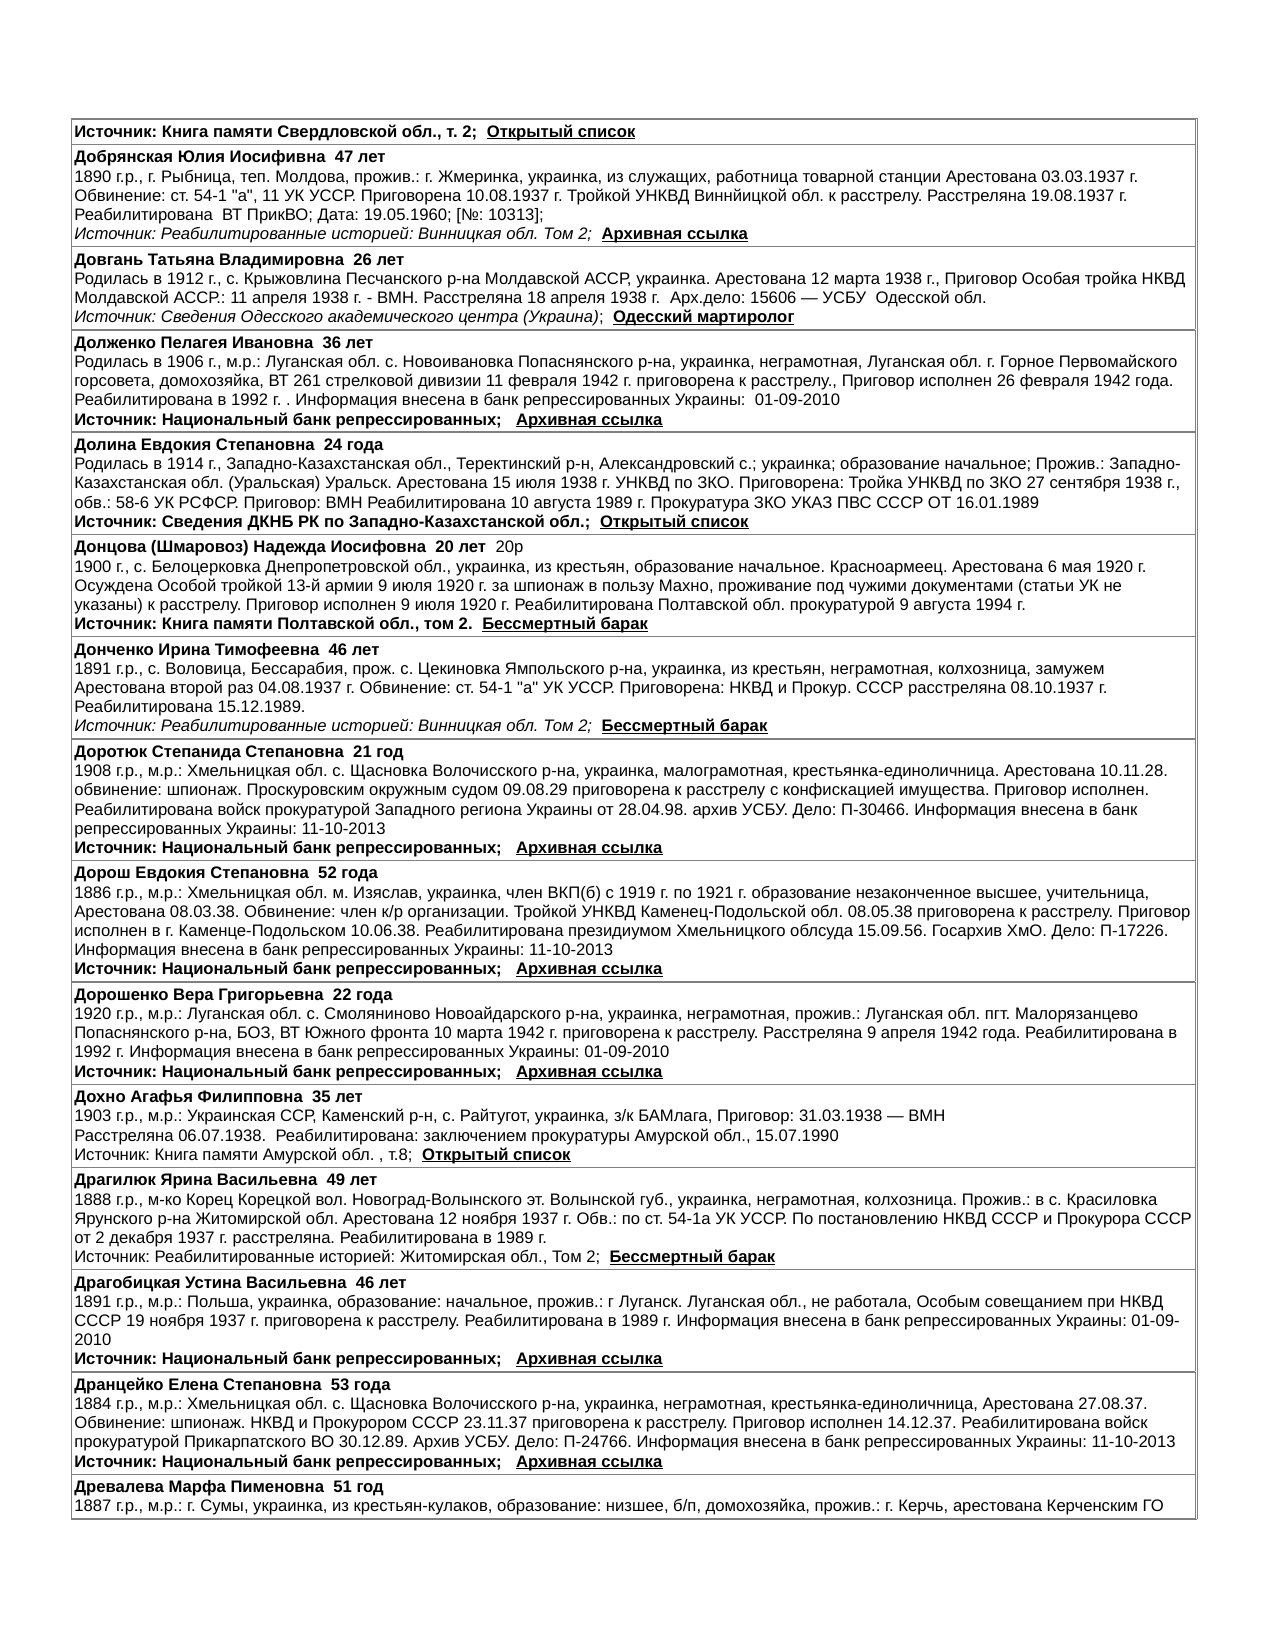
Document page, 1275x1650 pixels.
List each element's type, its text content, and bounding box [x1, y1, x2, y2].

table_cell Долина Евдокия Степановна 24 года Родилась в 1914 г., Западно-Казахстанская обл., Теректинский р-н, Александровский с.; украинка; образование начальное; Прожив.: Западно-Казахстанская обл. (Уральская) Уральск. Арестована 15 июля 1938 г. УНКВД по ЗКО. Приговорена: Тройка УНКВД по ЗКО 27 сентября 1938 г., обв.: 58-6 УК РСФСР. Приговор: ВМН Реабилитирована 10 августа 1989 г. Прокуратура ЗКО УКАЗ ПВС СССР ОТ 16.01.1989 Источник: Сведения ДКНБ РК по Западно-Казахстанской обл.; Открытый список [72, 433, 1195, 534]
table_cell Довгань Татьяна Владимировна 26 лет Родилась в 1912 г., с. Крыжовлина Песчанского р-на Молдавской АССР, украинка. Арестована 12 марта 1938 г., Приговор Особая тройка НКВД Молдавской АССР.: 11 апреля 1938 г. - ВМН. Расстреляна 18 апреля 1938 г. Арх.дело: 15606 — УСБУ Одесской обл. Источник: Сведения Одесского академического центра (Украина); Одесский мартиролог [72, 247, 1195, 329]
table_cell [72, 120, 1195, 144]
table_cell Донцова (Шмаровоз) Надежда Иосифовна 20 лет 20р 1900 г., с. Белоцерковка Днепропетровской обл., украинка, из крестьян, образование начальное. Красноармеец. Арестована 6 мая 1920 г. Осуждена Особой тройкой 13-й армии 9 июля 1920 г. за шпионаж в пользу Махно, проживание под чужими документами (статьи УК не указаны) к расстрелу. Приговор исполнен 9 июля 1920 г. Реабилитирована Полтавской обл. прокуратурой 9 августа 1994 г. Источник: Книга памяти Полтавской обл., том 2. Бессмертный барак [72, 535, 1195, 636]
table_cell Драгобицкая Устина Васильевна 46 лет 1891 г.р., м.р.: Польша, украинка, образование: начальное, прожив.: г Луганск. Луганская обл., не работала, Особым совещанием при НКВД СССР 19 ноября 1937 г. приговорена к расстрелу. Реабилитирована в 1989 г. Информация внесена в банк репрессированных Украины: 01-09-2010 Источник: Национальный банк репрессированных; Архивная ссылка [72, 1270, 1195, 1371]
table_cell Добрянская Юлия Иосифивна 47 лет 1890 г.р., г. Рыбница, теп. Молдова, прожив.: г. Жмеринка, украинка, из служащих, работница товарной станции Арестована 03.03.1937 г. Обвинение: ст. 54-1 "а", 11 УК УССР. Приговорена 10.08.1937 г. Тройкой УНКВД Виннйицкой обл. к расстрелу. Расстреляна 19.08.1937 г. Реабилитирована ВТ ПрикВО; Дата: 19.05.1960; [№: 10313]; Источник: Реабилитированные историей: Винницкая обл. Том 2; Архивная ссылка [72, 145, 1195, 246]
table_cell Драгилюк Ярина Васильевна 49 лет 1888 г.р., м-ко Корец Корецкой вол. Новоград-Волынского эт. Волынской губ., украинка, неграмотная, колхозница. Прожив.: в с. Красиловка Ярунского р-на Житомирской обл. Арестована 12 ноября 1937 г. Обв.: по ст. 54-1а УК УССР. По постановлению НКВД СССР и Прокурора СССР от 2 декабря 1937 г. расстреляна. Реабилитирована в 1989 г. Источник: Реабилитированные историей: Житомирская обл., Том 2; Бессмертный барак [72, 1168, 1195, 1269]
table_cell Дранцейко Елена Степановна 53 года 1884 г.р., м.р.: Хмельницкая обл. с. Щасновка Волочисского р-на, украинка, неграмотная, крестьянка-единоличница, Арестована 27.08.37. Обвинение: шпионаж. НКВД и Прокурором СССР 23.11.37 приговорена к расстрелу. Приговор исполнен 14.12.37. Реабилитирована войск прокуратурой Прикарпатского ВО 30.12.89. Архив УСБУ. Дело: П-24766. Информация внесена в банк репрессированных Украины: 11-10-2013 Источник: Национальный банк репрессированных; Архивная ссылка [72, 1373, 1195, 1473]
table_cell Донченко Ирина Тимофеевна 46 лет 1891 г.р., с. Воловица, Бессарабия, прож. с. Цекиновка Ямпольского р-на, украинка, из крестьян, неграмотная, колхозница, замужем Арестована второй раз 04.08.1937 г. Обвинение: ст. 54-1 "а" УК УССР. Приговорена: НКВД и Прокур. СССР расстреляна 08.10.1937 г. Реабилитирована 15.12.1989. Источник: Реабилитированные историей: Винницкая обл. Том 2; Бессмертный барак [72, 637, 1195, 738]
table_cell Доротюк Степанида Степановна 21 год 1908 г.р., м.р.: Хмельницкая обл. с. Щасновка Волочисского р-на, украинка, малограмотная, крестьянка-единоличница. Арестована 10.11.28. обвинение: шпионаж. Проскуровским окружным судом 09.08.29 приговорена к расстрелу с конфискацией имущества. Приговор исполнен. Реабилитирована войск прокуратурой Западного региона Украины от 28.04.98. архив УСБУ. Дело: П-30466. Информация внесена в банк репрессированных Украины: 11-10-2013 Источник: Национальный банк репрессированных; Архивная ссылка [72, 740, 1195, 860]
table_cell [72, 1475, 1195, 1518]
table_cell Дорошенко Вера Григорьевна 22 года 1920 г.р., м.р.: Луганская обл. с. Смоляниново Новоайдарского р-на, украинка, неграмотная, прожив.: Луганская обл. пгт. Малорязанцево Попаснянского р-на, БОЗ, ВТ Южного фронта 10 марта 1942 г. приговорена к расстрелу. Расстреляна 9 апреля 1942 года. Реабилитирована в 1992 г. Информация внесена в банк репрессированных Украины: 01-09-2010 Источник: Национальный банк репрессированных; Архивная ссылка [72, 983, 1195, 1083]
table_cell Дорош Евдокия Степановна 52 года 1886 г.р., м.р.: Хмельницкая обл. м. Изяслав, украинка, член ВКП(б) с 1919 г. по 1921 г. образование незаконченное высшее, учительница, Арестована 08.03.38. Обвинение: член к/р организации. Тройкой УНКВД Каменец-Подольской обл. 08.05.38 приговорена к расстрелу. Приговор исполнен в г. Каменце-Подольском 10.06.38. Реабилитирована президиумом Хмельницкого облсуда 15.09.56. Госархив ХмО. Дело: П-17226. Информация внесена в банк репрессированных Украины: 11-10-2013 Источник: Национальный банк репрессированных; Архивная ссылка [72, 861, 1195, 981]
table_cell Долженко Пелагея Ивановна 36 лет Родилась в 1906 г., м.р.: Луганская обл. с. Новоивановка Попаснянского р-на, украинка, неграмотная, Луганская обл. г. Горное Первомайского горсовета, домохозяйка, ВТ 261 стрелковой дивизии 11 февраля 1942 г. приговорена к расстрелу., Приговор исполнен 26 февраля 1942 года. Реабилитирована в 1992 г. . Информация внесена в банк репрессированных Украины: 01-09-2010 Источник: Национальный банк репрессированных; Архивная ссылка [72, 331, 1195, 431]
table_cell Дохно Агафья Филипповна 35 лет 1903 г.р., м.р.: Украинская ССР, Каменский р-н, с. Райтугот, украинка, з/к БАМлага, Приговор: 31.03.1938 — ВМН Расстреляна 06.07.1938. Реабилитирована: заключением прокуратуры Амурской обл., 15.07.1990 Источник: Книга памяти Амурской обл. , т.8; Открытый список [72, 1085, 1195, 1167]
